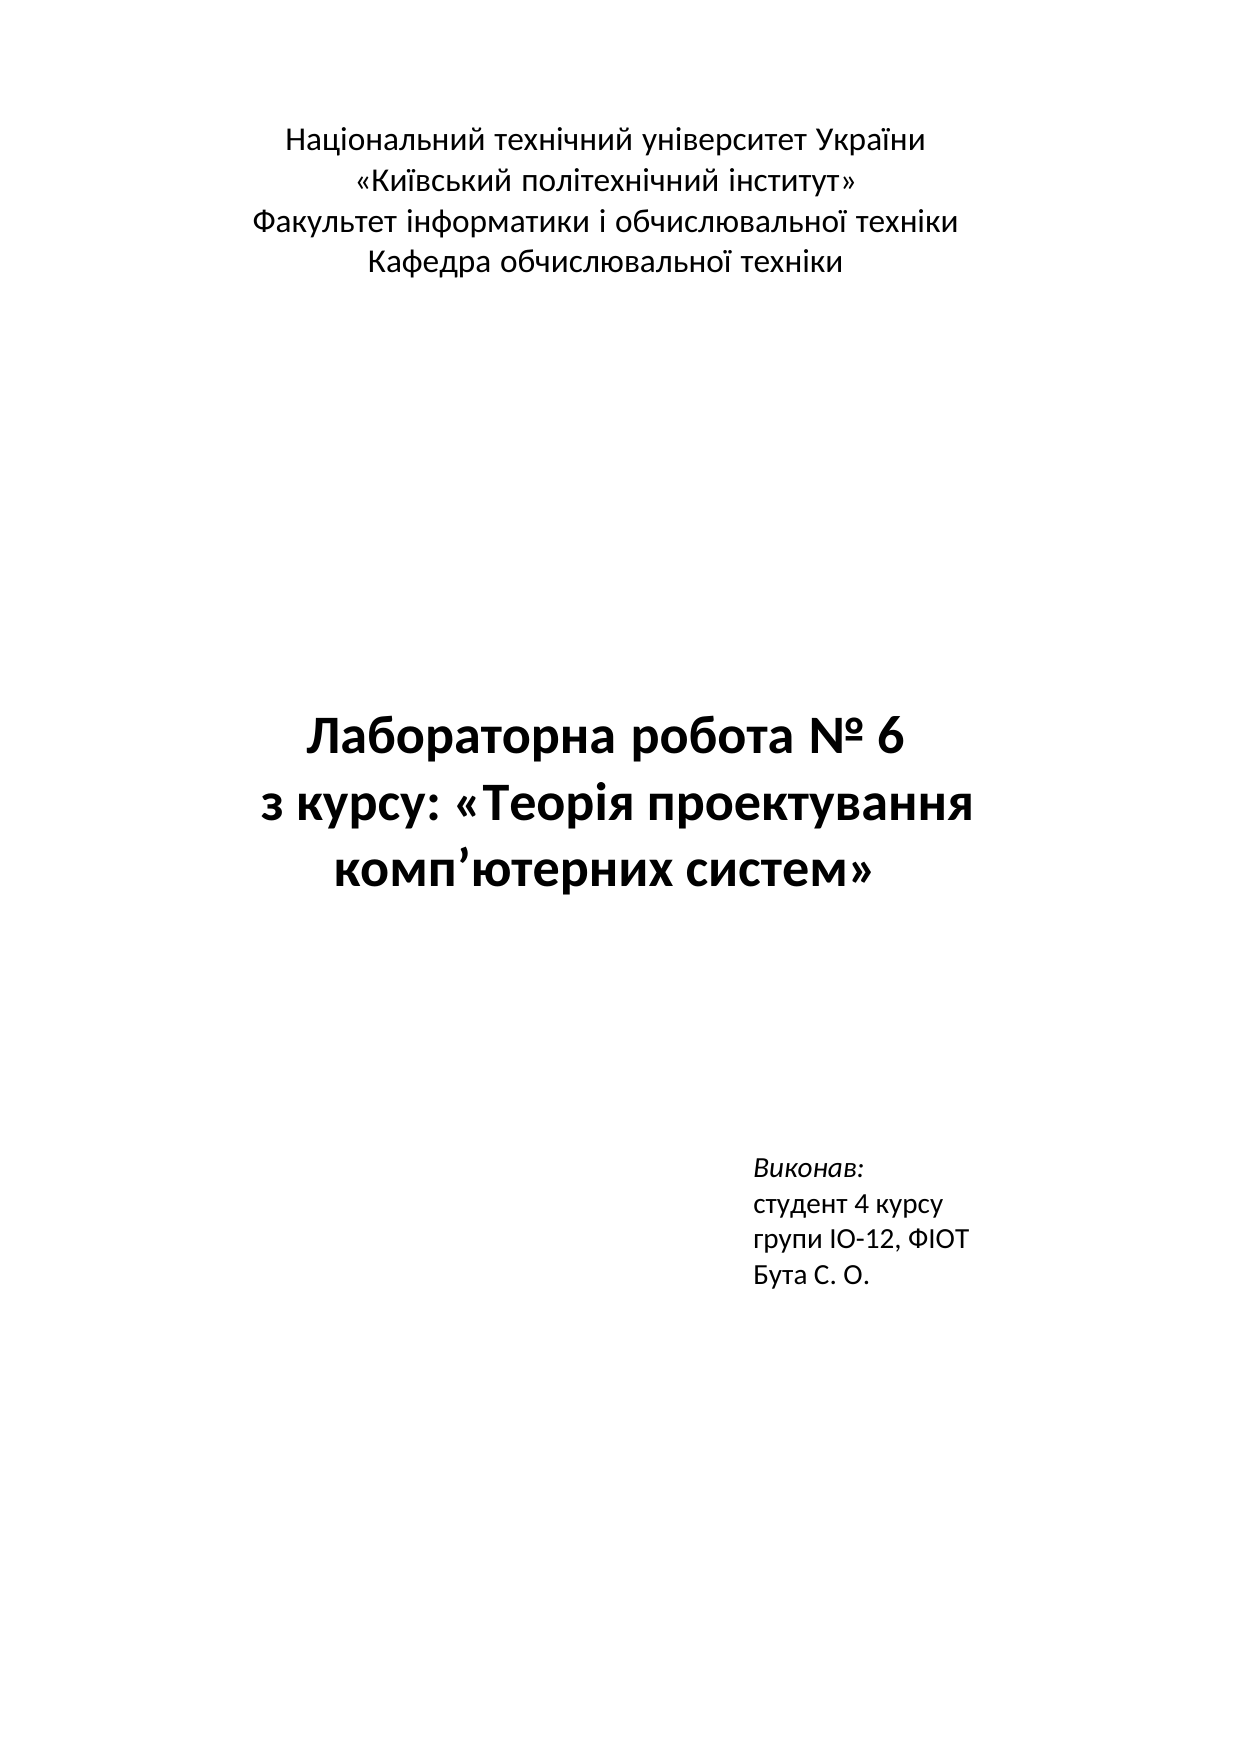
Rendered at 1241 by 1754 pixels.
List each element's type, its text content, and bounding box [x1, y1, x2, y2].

text Національний технічний університет України [15, 118, 1152, 159]
text Факультет інформатики і обчислювальної техніки [15, 199, 1152, 240]
text студент 4 курсу [753, 1185, 1152, 1220]
text Бута С. О. [753, 1256, 1152, 1292]
text комп’ютерних систем» [15, 834, 1152, 900]
text Лабораторна робота № 6 [15, 701, 1152, 767]
text «Київський політехнічний інститут» [15, 159, 1152, 199]
text з курсу: «Теорія проектування [15, 767, 1152, 834]
text Виконав: [753, 1149, 1152, 1185]
text Кафедра обчислювальної техніки [15, 240, 1152, 281]
text групи ІО-12, ФІОТ [753, 1220, 1152, 1256]
